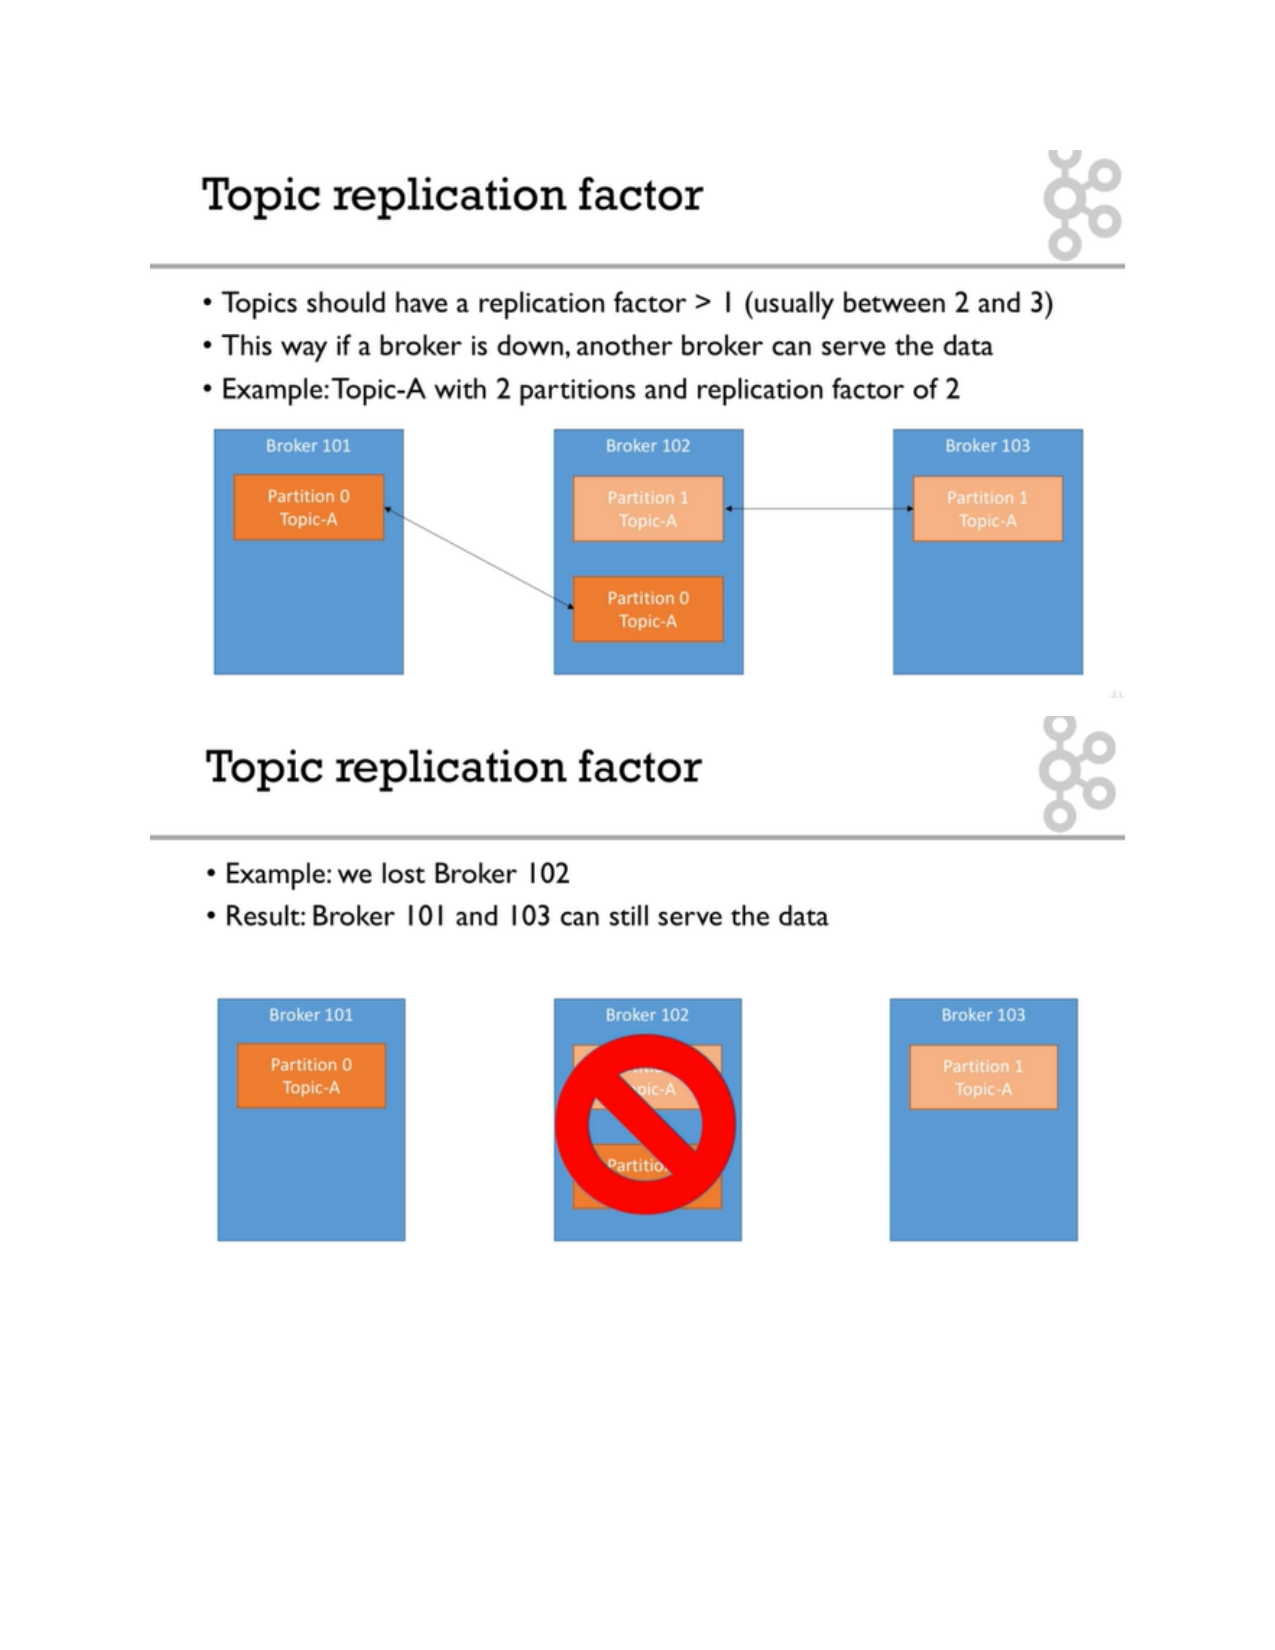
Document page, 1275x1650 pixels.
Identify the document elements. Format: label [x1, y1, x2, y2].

picture [150, 150, 1125, 698]
picture [150, 716, 1125, 1247]
